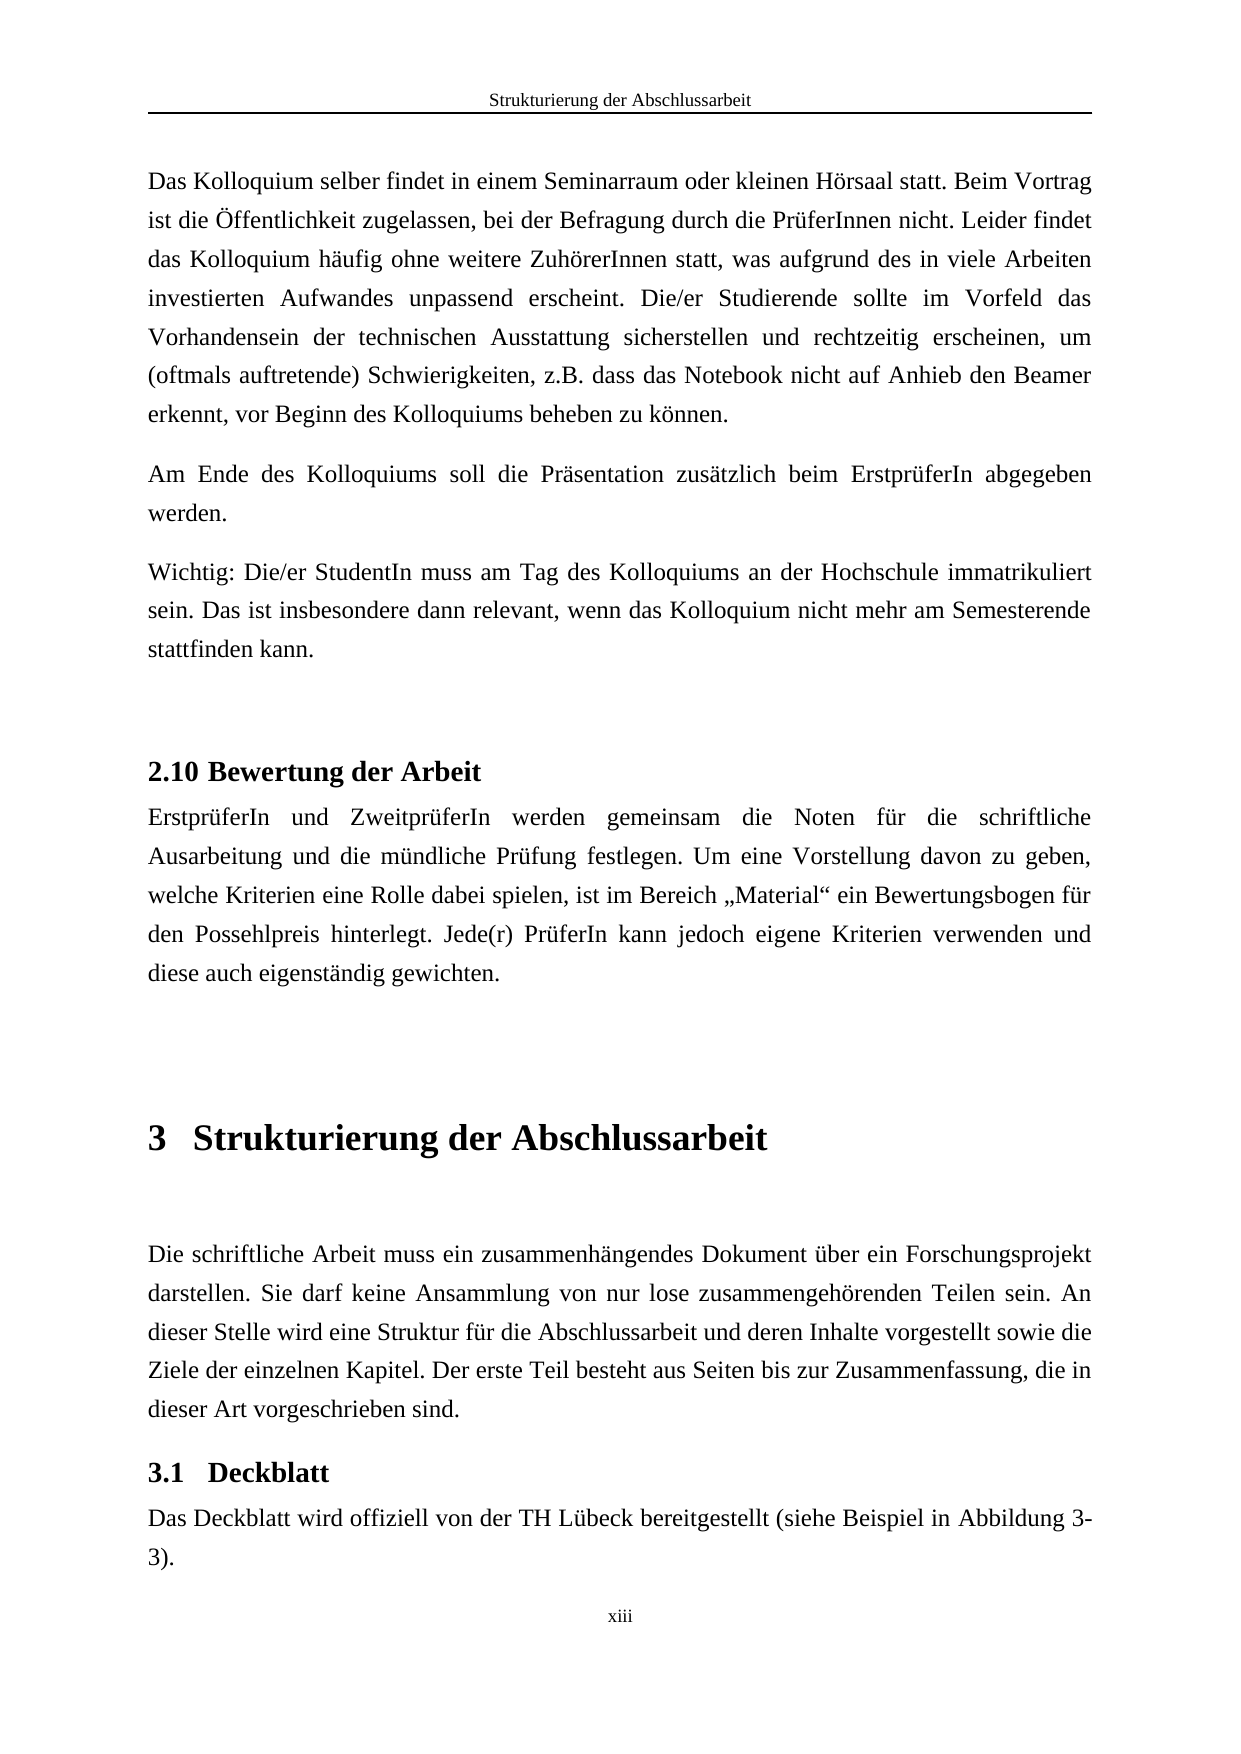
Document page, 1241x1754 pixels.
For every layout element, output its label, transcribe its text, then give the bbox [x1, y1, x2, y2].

text Am Ende des Kolloquiums soll die Präsentation zusätzlich beim ErstprüferIn abgegeben werden. [148, 456, 1092, 529]
text Die schriftliche Arbeit muss ein zusammenhängendes Dokument über ein Forschungsprojekt darstellen. Sie darf keine Ansammlung von nur lose zusammengehörenden Teilen sein. An dieser Stelle wird eine Struktur für die Abschlussarbeit und deren Inhalte vorgestellt sowie die Ziele der einzelnen Kapitel. Der erste Teil besteht aus Seiten bis zur Zusammenfassung, die in dieser Art vorgeschrieben sind. [148, 1236, 1092, 1426]
text ErstprüferIn und ZweitprüferIn werden gemeinsam die Noten für die schriftliche Ausarbeitung und die mündliche Prüfung festlegen. Um eine Vorstellung davon zu geben, welche Kriterien eine Rolle dabei spielen, ist im Bereich „Material“ ein Bewertungsbogen für den Possehlpreis hinterlegt. Jede(r) PrüferIn kann jedoch eigene Kriterien verwenden und diese auch eigenständig gewichten. [148, 799, 1092, 989]
subtitle Strukturierung der Abschlussarbeit [148, 1103, 1092, 1171]
subtitle Bewertung der Arbeit [148, 754, 1092, 788]
text Das Kolloquium selber findet in einem Seminarraum oder kleinen Hörsaal statt. Beim Vortrag ist die Öffentlichkeit zugelassen, bei der Befragung durch die PrüferInnen nicht. Leider findet das Kolloquium häufig ohne weitere ZuhörerInnen statt, was aufgrund des in viele Arbeiten investierten Aufwandes unpassend erscheint. Die/er Studierende sollte im Vorfeld das Vorhandensein der technischen Ausstattung sicherstellen und rechtzeitig erscheinen, um (oftmals auftretende) Schwierigkeiten, z.B. dass das Notebook nicht auf Anhieb den Beamer erkennt, vor Beginn des Kolloquiums beheben zu können. [148, 163, 1092, 431]
subtitle Deckblatt [148, 1455, 1092, 1489]
text Wichtig: Die/er StudentIn muss am Tag des Kolloquiums an der Hochschule immatrikuliert sein. Das ist insbesondere dann relevant, wenn das Kolloquium nicht mehr am Semesterende stattfinden kann. [148, 554, 1092, 666]
